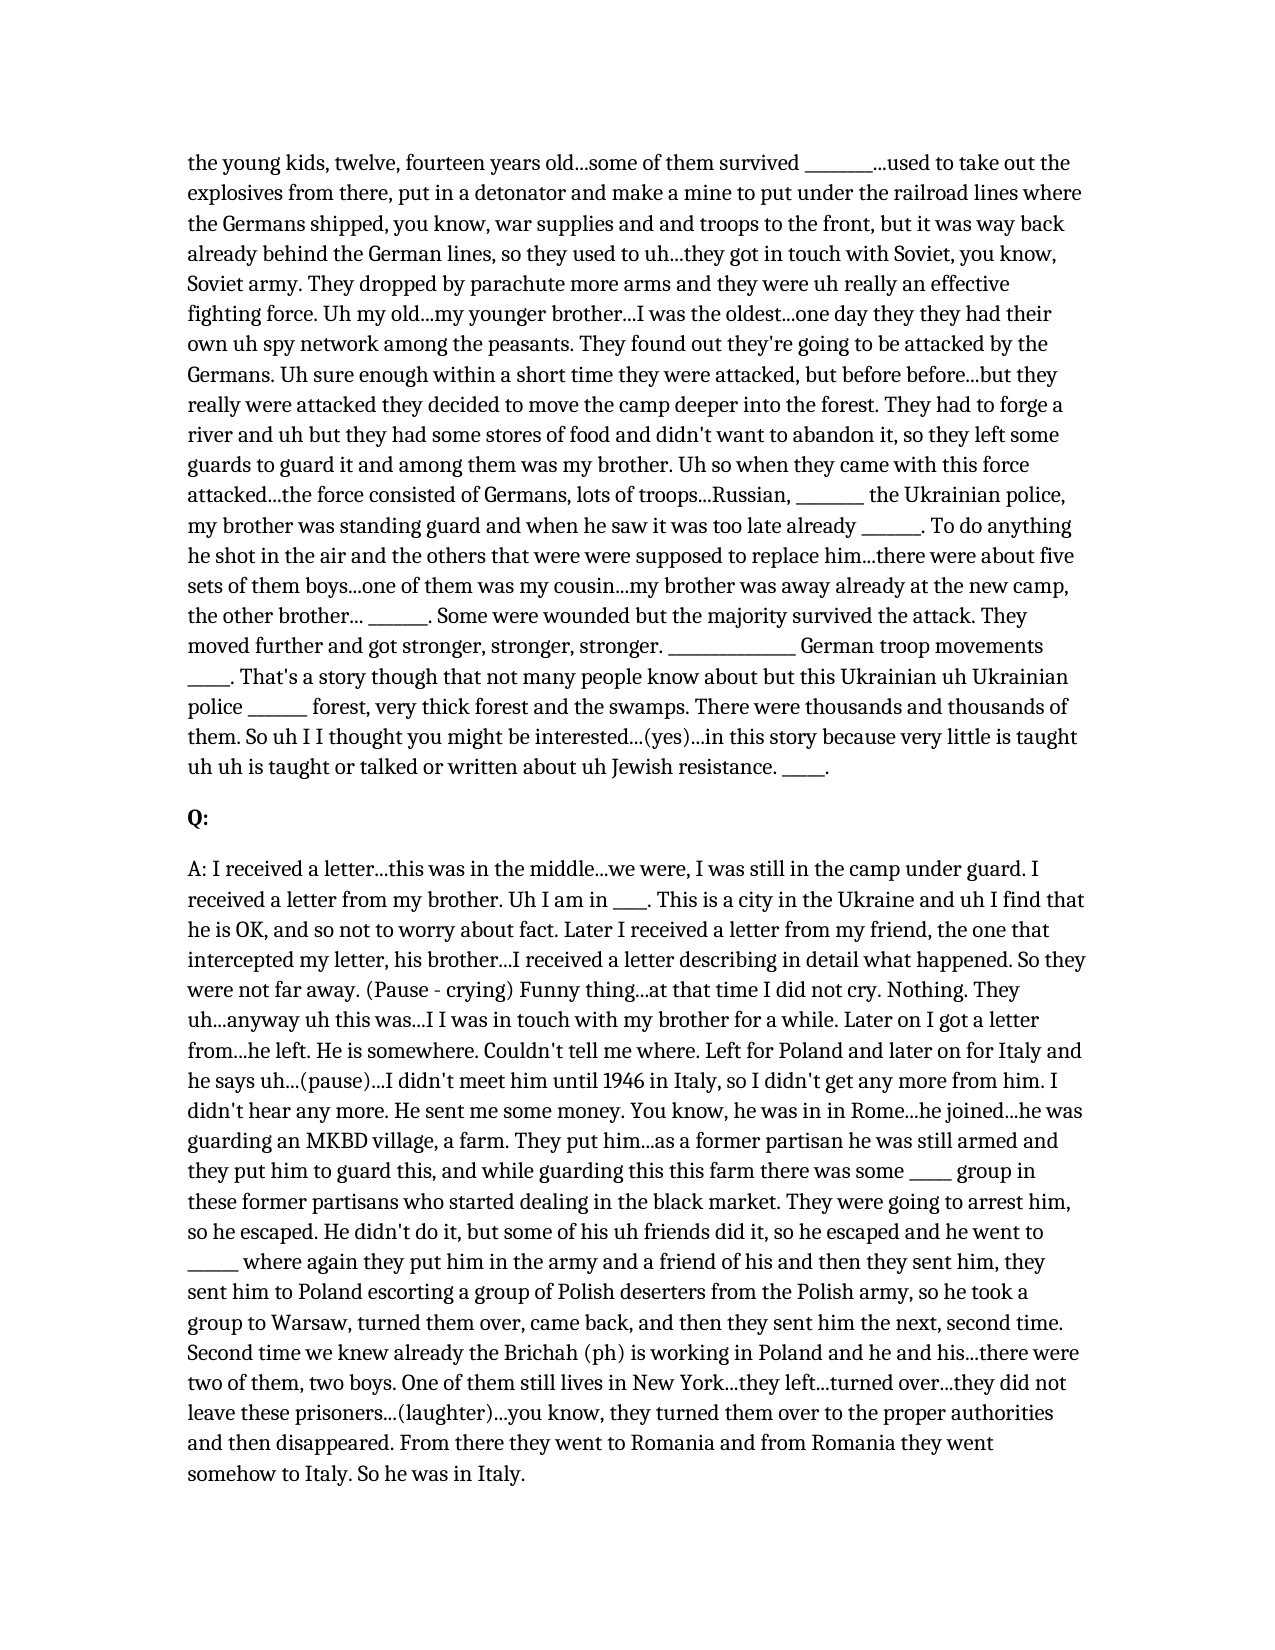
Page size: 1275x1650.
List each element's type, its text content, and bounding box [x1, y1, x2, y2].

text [187, 150, 1087, 781]
text Q: [187, 805, 1087, 832]
text A: I received a letter...this was in the middle...we were, I was still in the camp under guard. I received a letter from my brother. Uh I am in ____. This is a city in the Ukraine and uh I find that he is OK, and so not to worry about fact. Later I received a letter from my friend, the one that intercepted my letter, his brother...I received a letter describing in detail what happened. So they were not far away. (Pause - crying) Funny thing...at that time I did not cry. Nothing. They uh...anyway uh this was...I I was in touch with my brother for a while. Later on I got a letter from...he left. He is somewhere. Couldn't tell me where. Left for Poland and later on for Italy and he says uh...(pause)...I didn't meet him until 1946 in Italy, so I didn't get any more from him. I didn't hear any more. He sent me some money. You know, he was in in Rome...he joined...he was guarding an MKBD village, a farm. They put him...as a former partisan he was still armed and they put him to guard this, and while guarding this this farm there was some _____ group in these former partisans who started dealing in the black market. They were going to arrest him, so he escaped. He didn't do it, but some of his uh friends did it, so he escaped and he went to ______ where again they put him in the army and a friend of his and then they sent him, they sent him to Poland escorting a group of Polish deserters from the Polish army, so he took a group to Warsaw, turned them over, came back, and then they sent him the next, second time. Second time we knew already the Brichah (ph) is working in Poland and he and his...there were two of them, two boys. One of them still lives in New York...they left...turned over...they did not leave these prisoners...(laughter)...you know, they turned them over to the proper authorities and then disappeared. From there they went to Romania and from Romania they went somehow to Italy. So he was in Italy. [187, 856, 1087, 1487]
